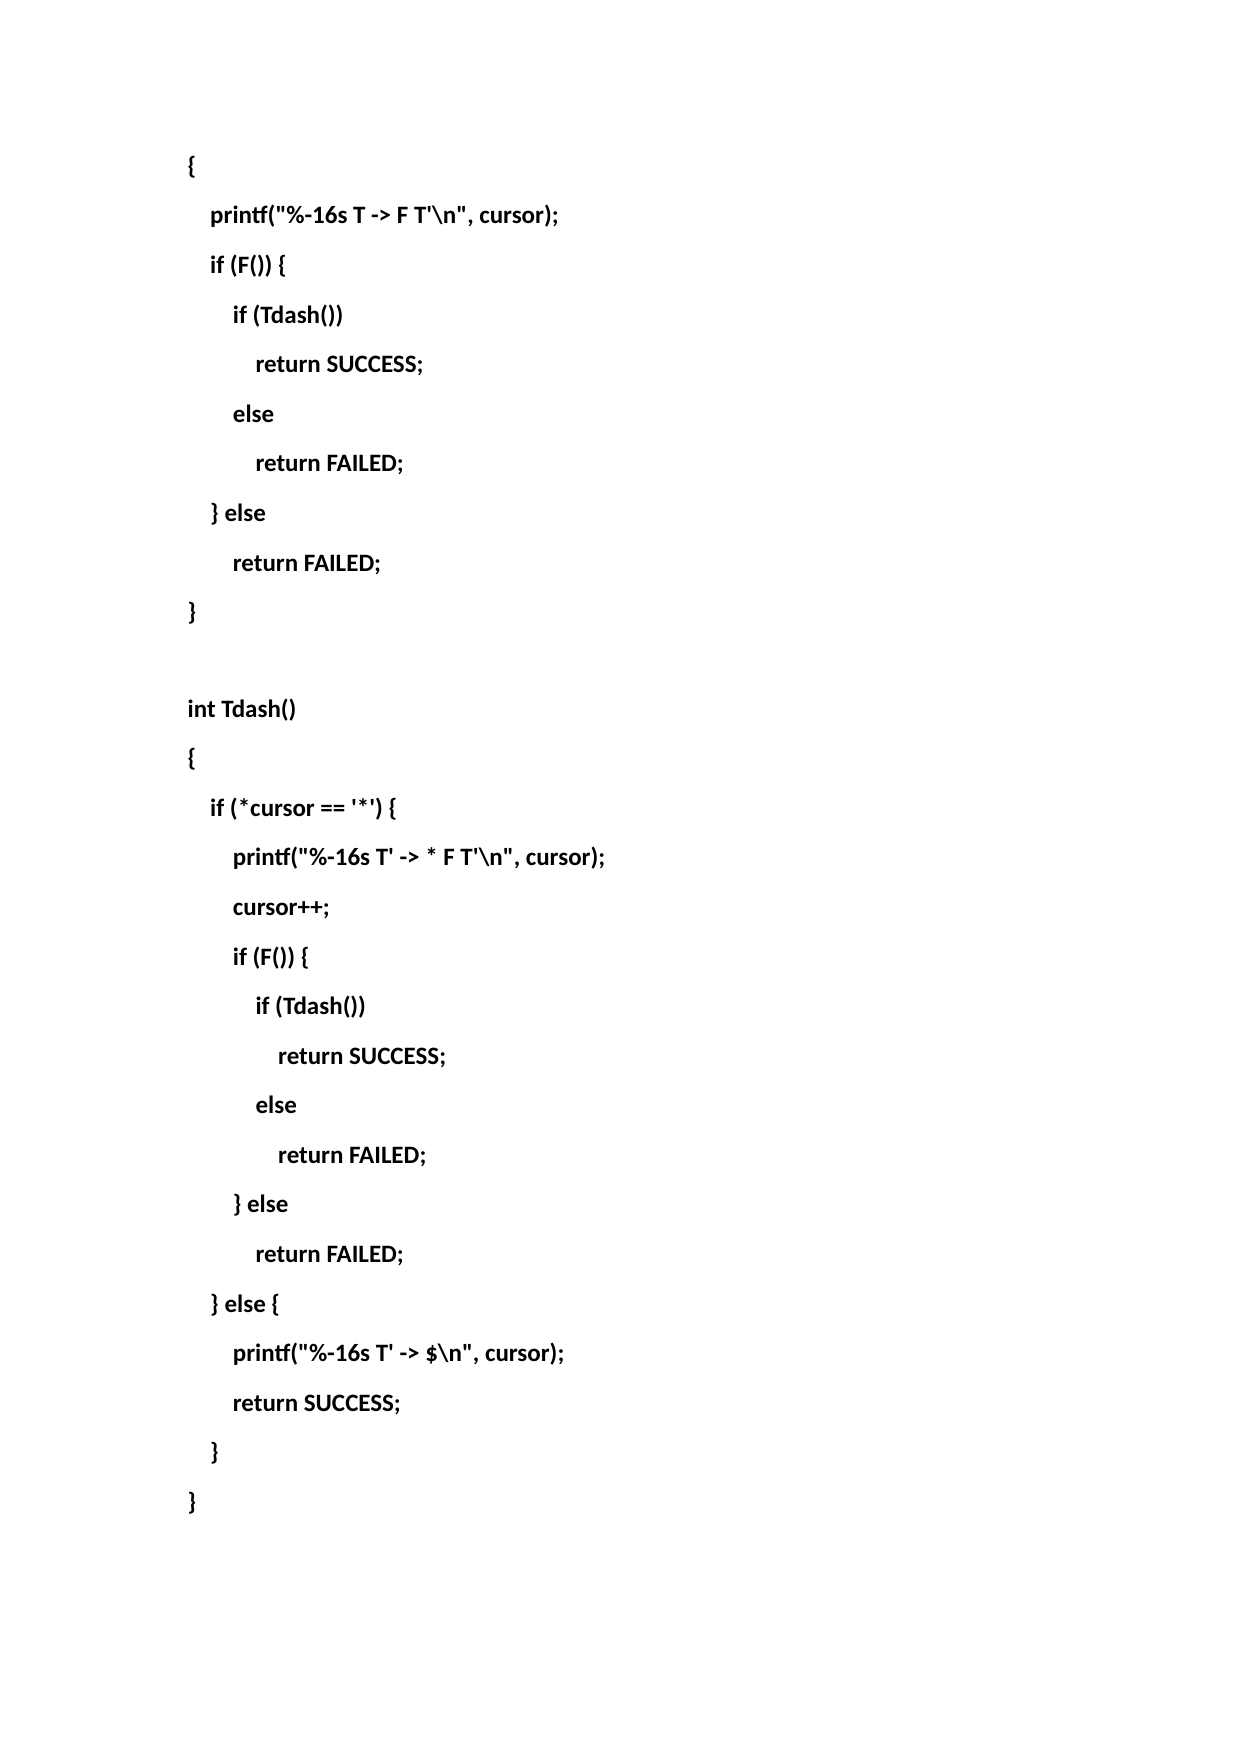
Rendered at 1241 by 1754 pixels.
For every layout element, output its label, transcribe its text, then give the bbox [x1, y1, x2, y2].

text } else [187, 497, 1090, 528]
text else [187, 1089, 1090, 1120]
text printf("%-16s T' -> * F T'\n", cursor); [187, 841, 1090, 872]
text return FAILED; [187, 447, 1090, 478]
text } else { [187, 1288, 1090, 1318]
text if (Tdash()) [187, 990, 1090, 1021]
text cursor++; [187, 891, 1090, 922]
text printf("%-16s T -> F T'\n", cursor); [187, 199, 1090, 230]
text } else [187, 1188, 1090, 1219]
text } [187, 1486, 1090, 1517]
text return FAILED; [187, 547, 1090, 577]
text if (*cursor == '*') { [187, 792, 1090, 822]
text { [187, 150, 1090, 181]
text } [187, 596, 1090, 627]
text return SUCCESS; [187, 1387, 1090, 1417]
text else [187, 398, 1090, 428]
text if (Tdash()) [187, 299, 1090, 329]
text printf("%-16s T' -> $\n", cursor); [187, 1337, 1090, 1368]
text return FAILED; [187, 1238, 1090, 1269]
text } [187, 1436, 1090, 1467]
text if (F()) { [187, 249, 1090, 280]
text return FAILED; [187, 1139, 1090, 1169]
text int Tdash() [187, 693, 1090, 723]
text if (F()) { [187, 941, 1090, 971]
text { [187, 742, 1090, 773]
text return SUCCESS; [187, 348, 1090, 379]
text return SUCCESS; [187, 1040, 1090, 1070]
